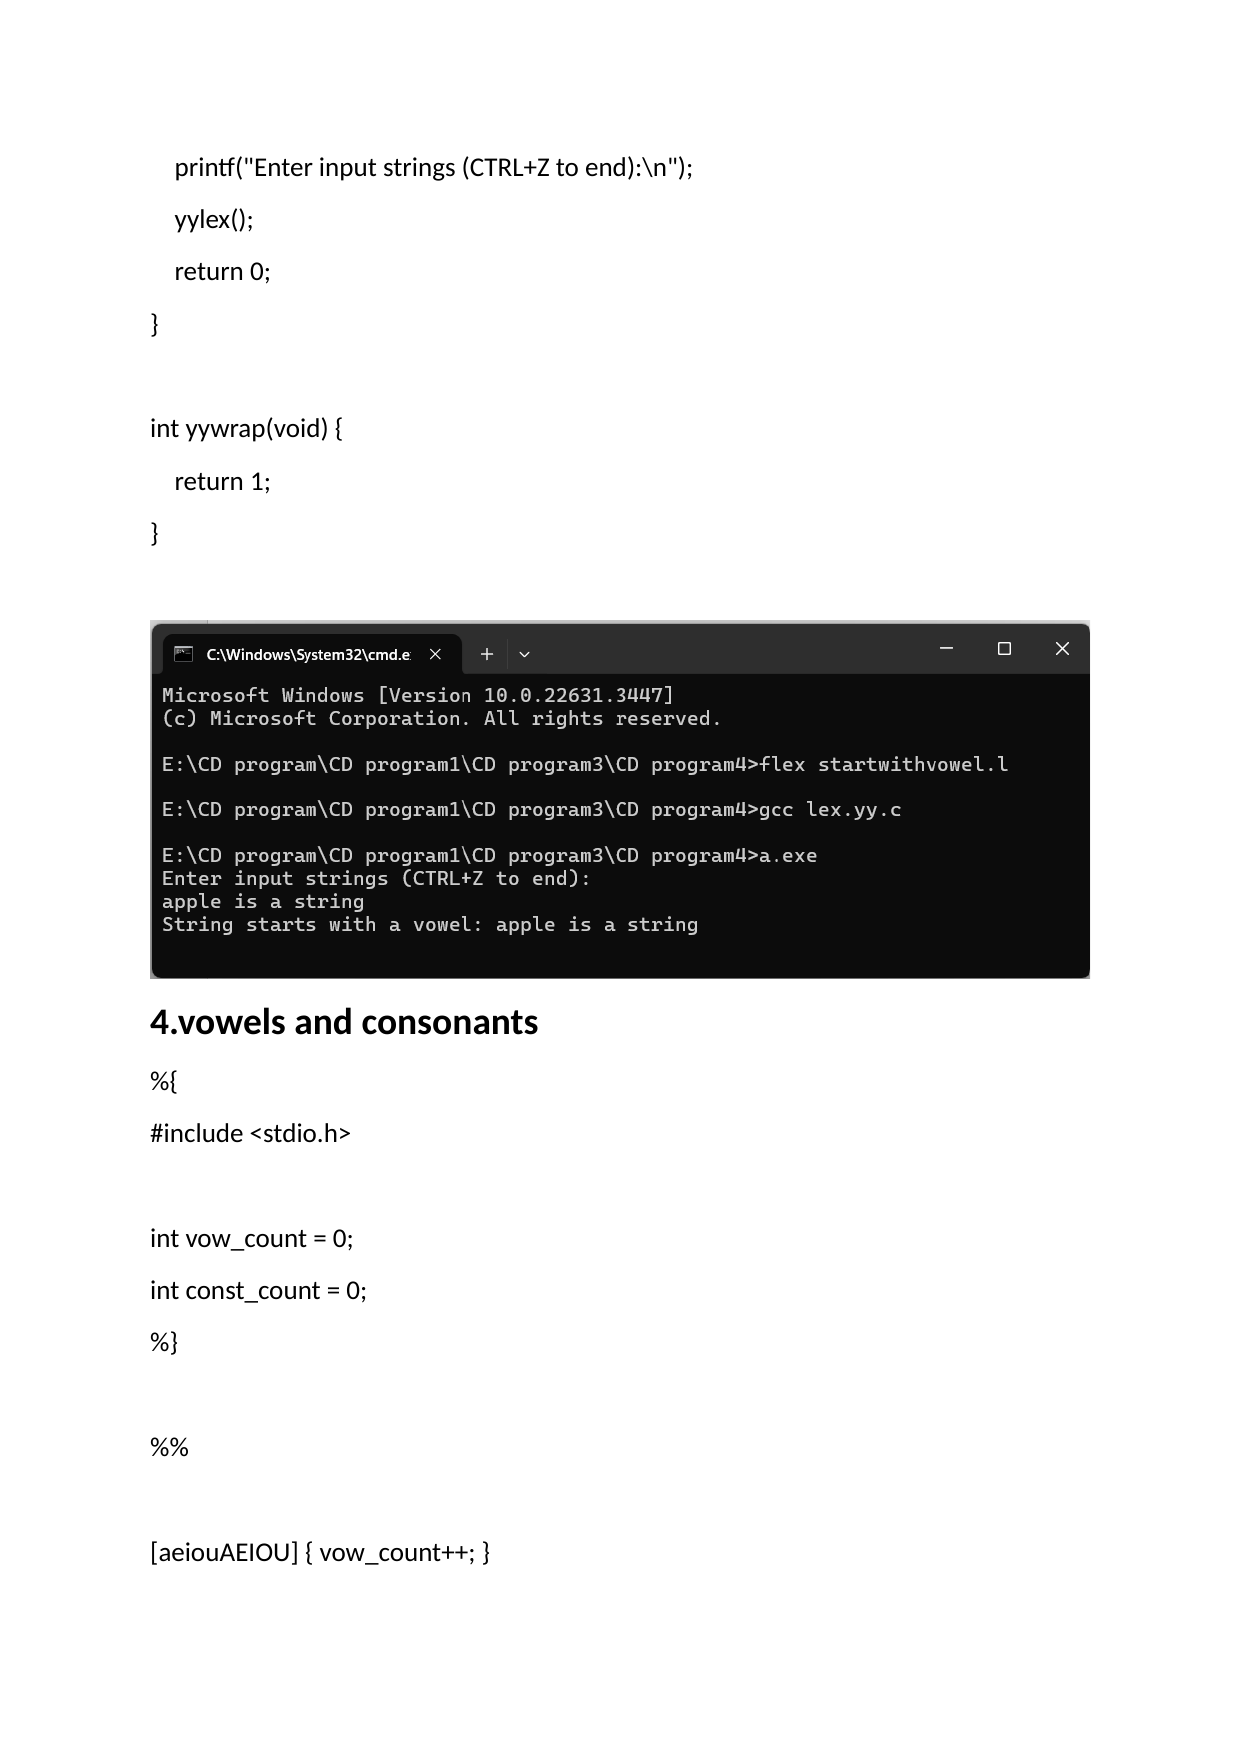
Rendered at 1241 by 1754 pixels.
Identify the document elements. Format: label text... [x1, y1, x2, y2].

text int vow_count = 0; [150, 1221, 1090, 1254]
text return 1; [150, 464, 1090, 497]
text yylex(); [150, 202, 1090, 235]
text 4.vowels and consonants [150, 998, 1090, 1044]
text } [150, 307, 1090, 340]
text return 0; [150, 254, 1090, 288]
text %% [150, 1430, 1090, 1463]
text } [150, 516, 1090, 549]
text #include <stdio.h> [150, 1116, 1090, 1149]
picture [150, 620, 1091, 979]
text [aeiouAEIOU] { vow_count++; } [150, 1535, 1090, 1568]
text int const_count = 0; [150, 1273, 1090, 1306]
text int yywrap(void) { [150, 411, 1090, 444]
text printf("Enter input strings (CTRL+Z to end):\n"); [150, 150, 1090, 183]
text %{ [150, 1064, 1090, 1097]
text %} [150, 1326, 1090, 1358]
